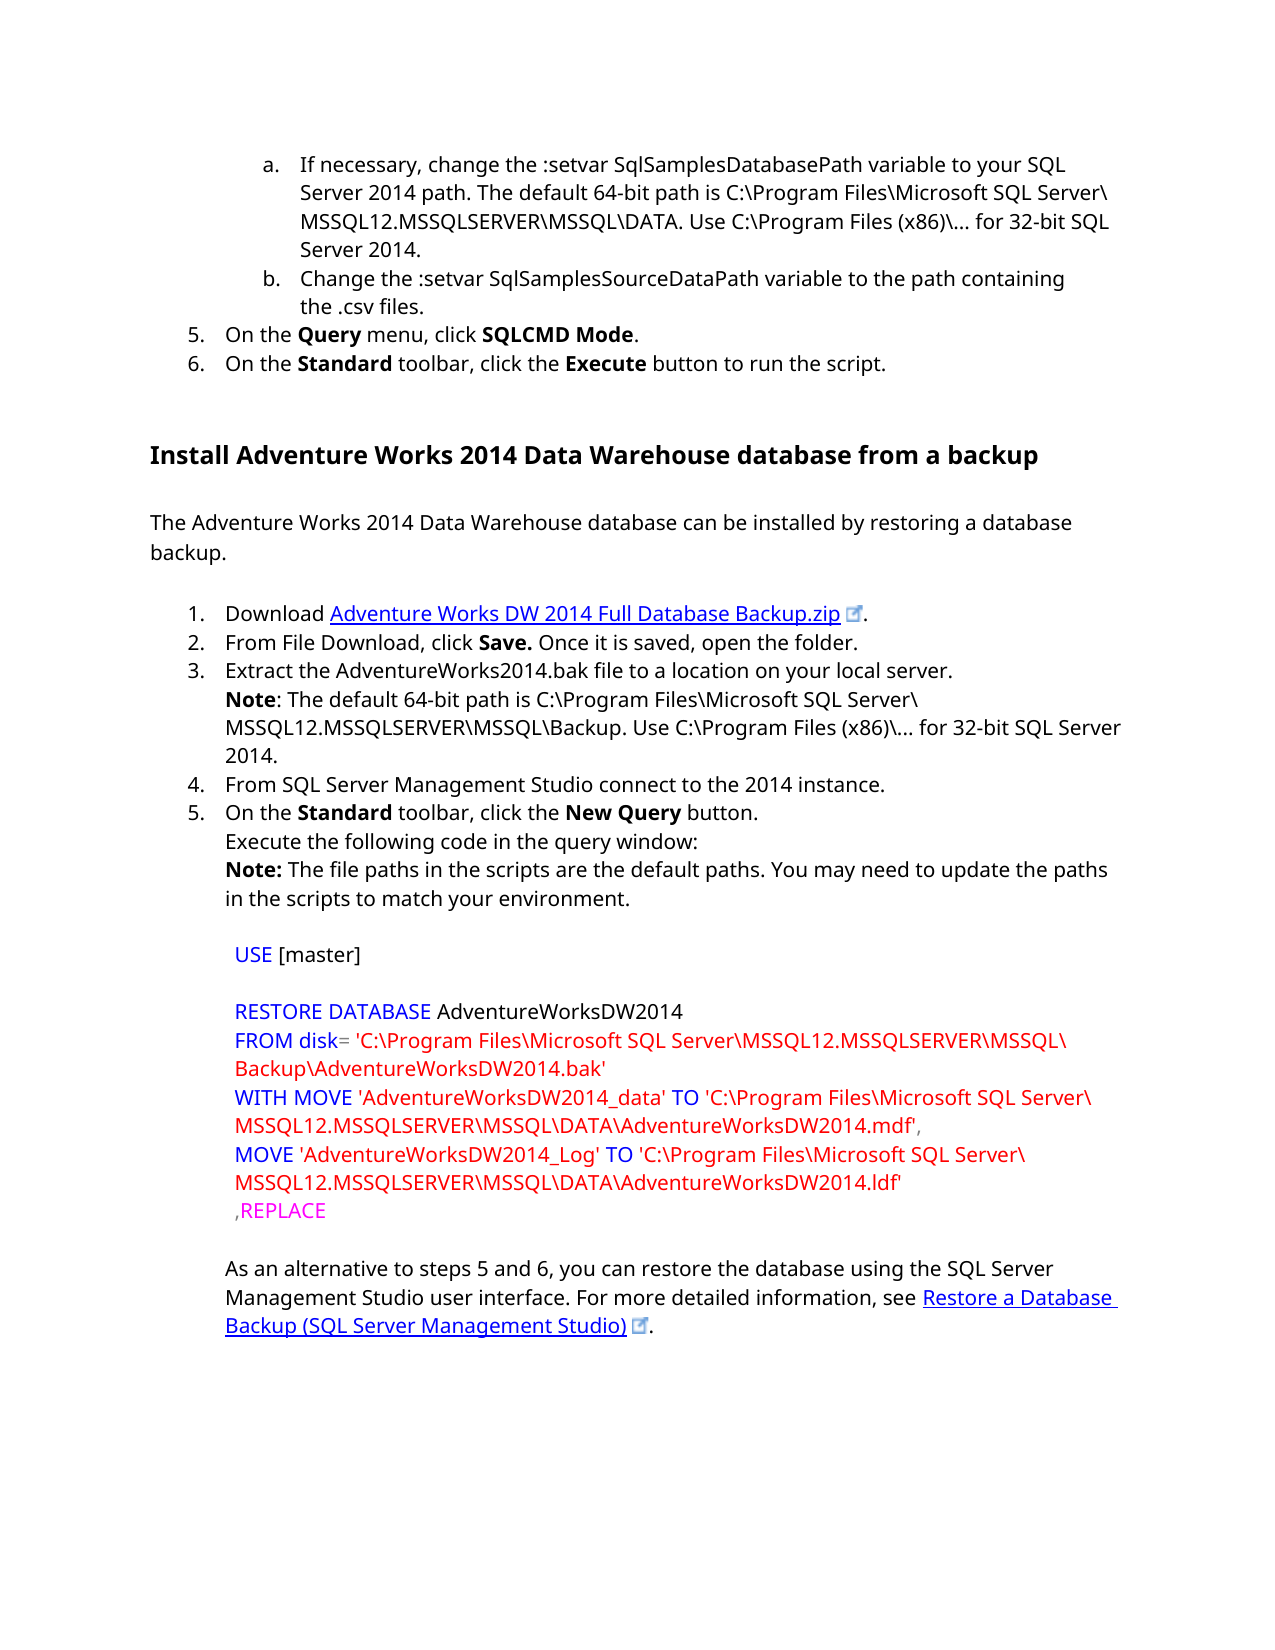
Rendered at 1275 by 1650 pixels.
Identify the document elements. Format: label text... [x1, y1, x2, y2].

list On the Standard toolbar, click the Execute button to run the script. [187, 349, 1125, 377]
list If necessary, change the :setvar SqlSamplesDatabasePath variable to your SQL Server 2014 path. The default 64-bit path is C:\Program Files\Microsoft SQL Server\MSSQL12.MSSQLSERVER\MSSQL\DATA. Use C:\Program Files (x86)\... for 32-bit SQL Server 2014. [262, 150, 1125, 264]
text Execute the following code in the query window: Note: The file paths in the scripts are the default paths. You may need to update the paths in the scripts to match your environment. [225, 827, 1125, 912]
text Note: The default 64-bit path is C:\Program Files\Microsoft SQL Server\MSSQL12.MSSQLSERVER\MSSQL\Backup. Use C:\Program Files (x86)\... for 32-bit SQL Server 2014. [225, 685, 1125, 770]
text Install Adventure Works 2014 Data Warehouse database from a backup [150, 407, 1125, 471]
list Change the :setvar SqlSamplesSourceDataPath variable to the path containing the .csv files. [262, 264, 1125, 321]
text MOVE 'AdventureWorksDW2014_Log' TO 'C:\Program Files\Microsoft SQL Server\MSSQL12.MSSQLSERVER\MSSQL\DATA\AdventureWorksDW2014.ldf' [234, 1140, 1125, 1197]
text The Adventure Works 2014 Data Warehouse database can be installed by restoring a database backup. [150, 508, 1125, 567]
list Extract the AdventureWorks2014.bak file to a location on your local server. [187, 656, 1125, 685]
text WITH MOVE 'AdventureWorksDW2014_data' TO 'C:\Program Files\Microsoft SQL Server\MSSQL12.MSSQLSERVER\MSSQL\DATA\AdventureWorksDW2014.mdf', [234, 1083, 1125, 1140]
text RESTORE DATABASE AdventureWorksDW2014 [234, 997, 1125, 1026]
list From File Download, click Save. Once it is saved, open the folder. [187, 628, 1125, 656]
text As an alternative to steps 5 and 6, you can restore the database using the SQL Server Management Studio user interface. For more detailed information, see Restore a Database Backup (SQL Server Management Studio) . [225, 1254, 1125, 1339]
picture [846, 605, 863, 622]
text FROM disk= 'C:\Program Files\Microsoft SQL Server\MSSQL12.MSSQLSERVER\MSSQL\Backup\AdventureWorksDW2014.bak' [234, 1026, 1125, 1083]
list Download Adventure Works DW 2014 Full Database Backup.zip . [187, 599, 1125, 628]
list On the Query menu, click SQLCMD Mode. [187, 321, 1125, 349]
list On the Standard toolbar, click the New Query button. [187, 798, 1125, 827]
text USE [master] [234, 941, 1125, 969]
list From SQL Server Management Studio connect to the 2014 instance. [187, 770, 1125, 798]
text ,REPLACE [234, 1197, 1125, 1225]
picture [632, 1317, 649, 1334]
